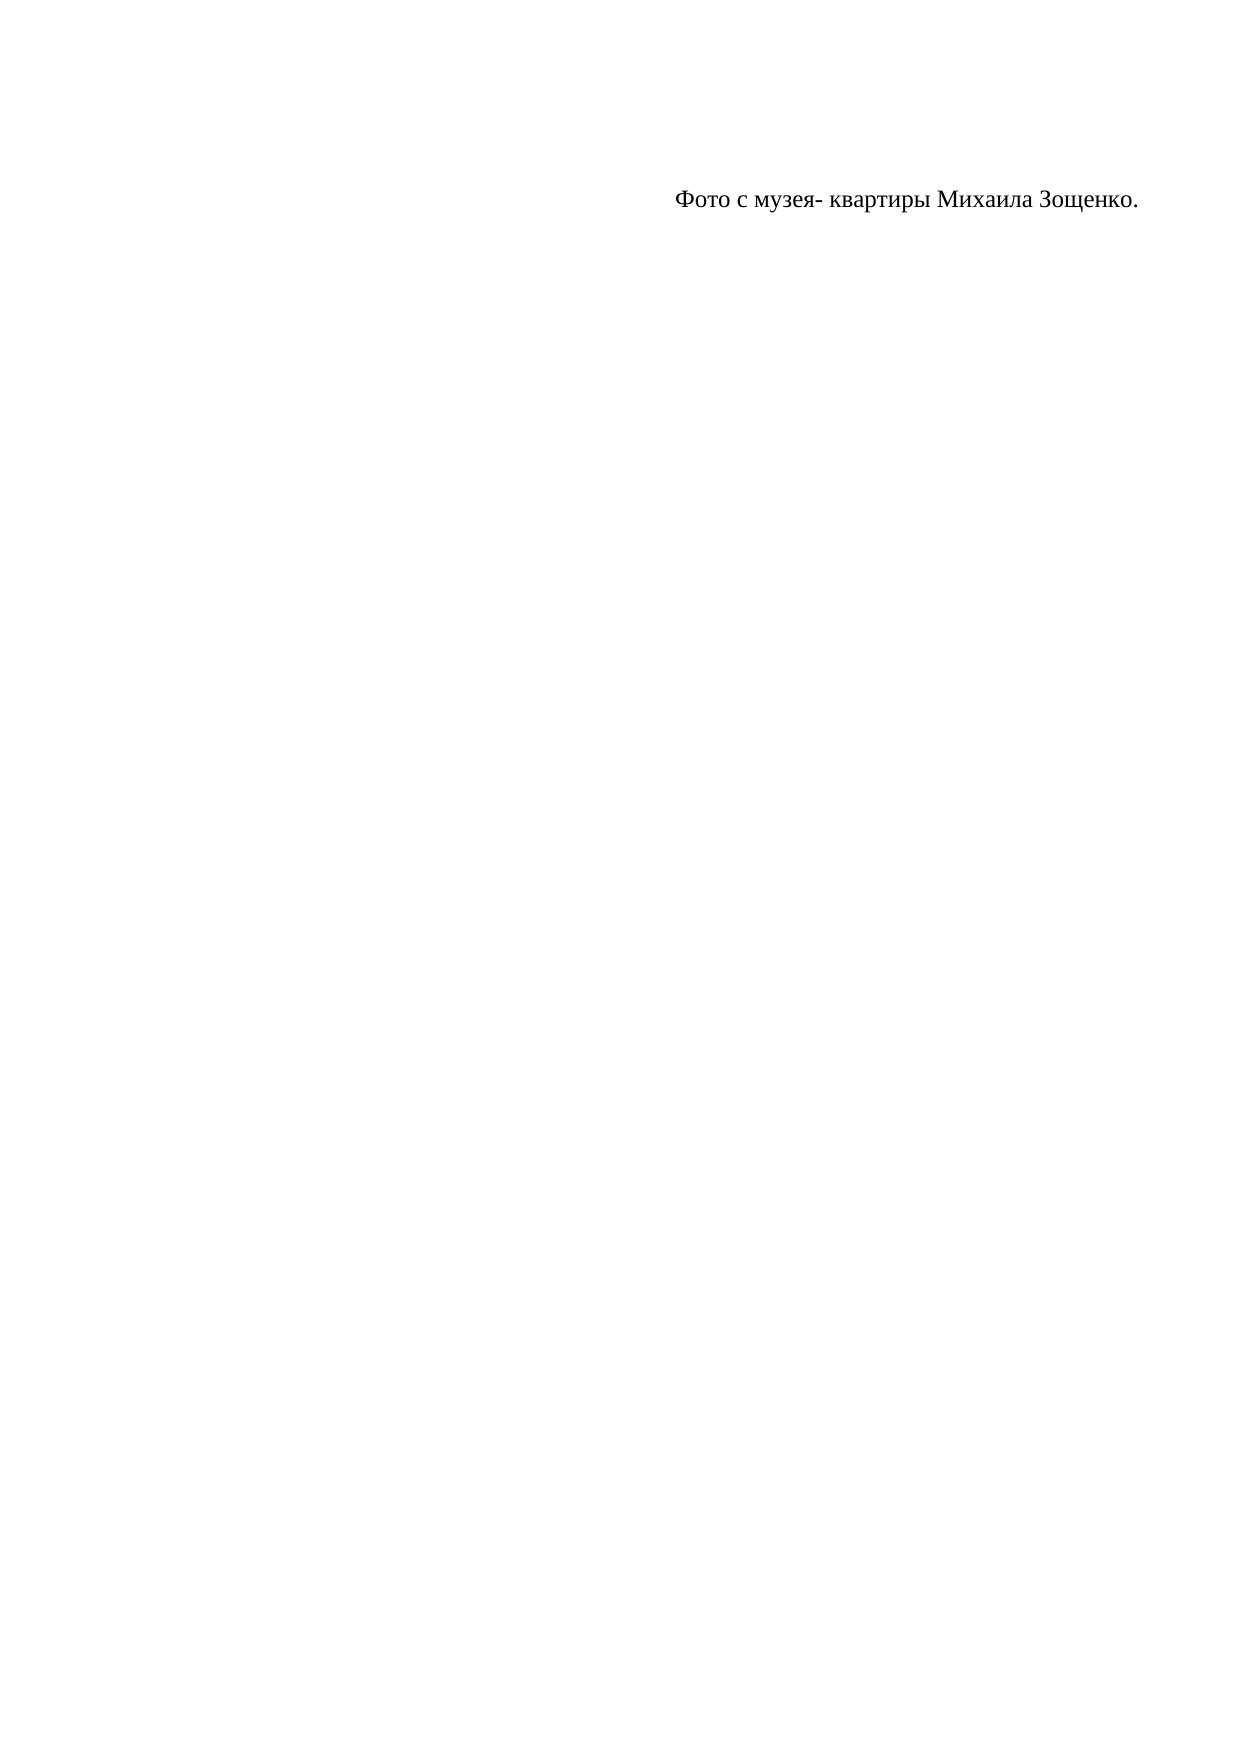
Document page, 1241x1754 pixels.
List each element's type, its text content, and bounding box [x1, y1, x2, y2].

text Фото с музея- квартиры Михаила Зощенко. [150, 184, 1139, 213]
